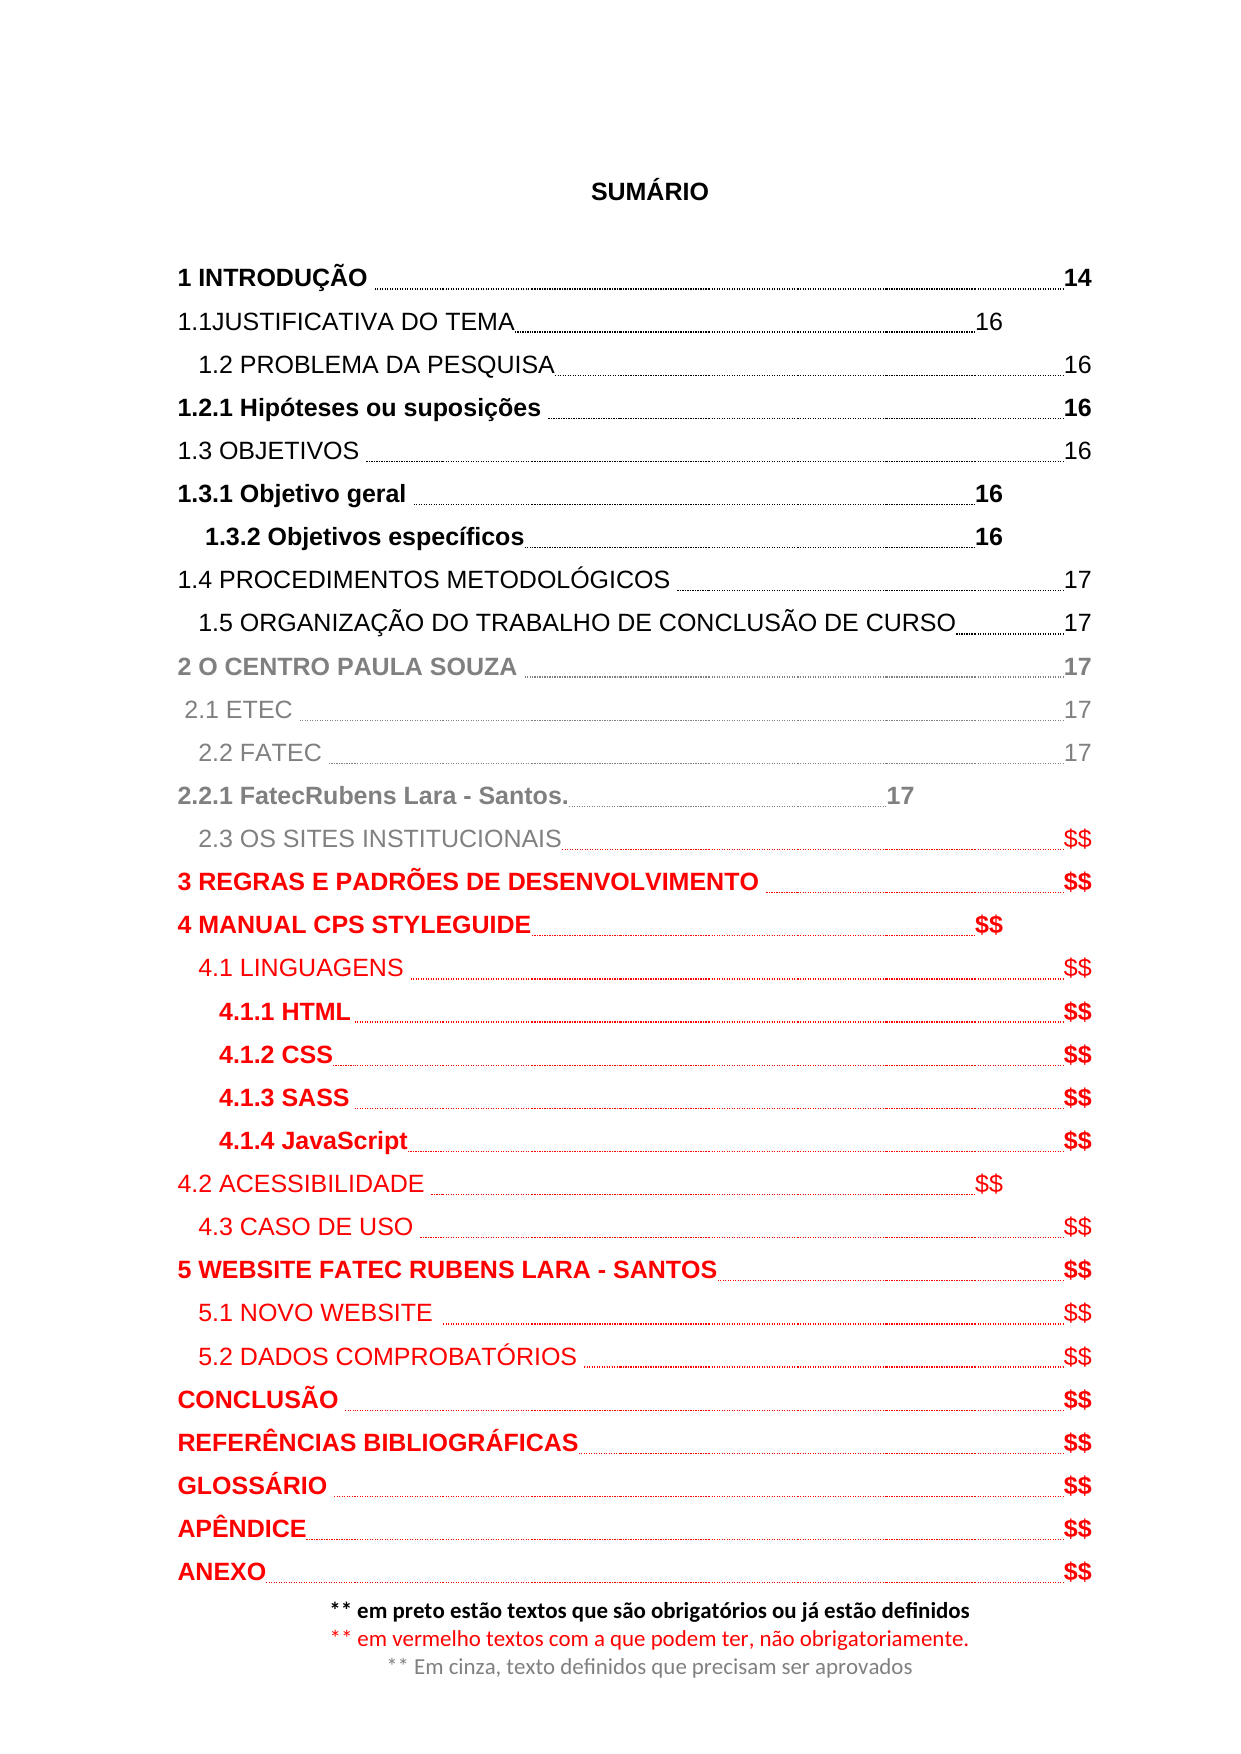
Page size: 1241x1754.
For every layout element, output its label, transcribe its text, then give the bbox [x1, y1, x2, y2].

text 4.1.1 HTML $$ [177, 997, 1122, 1025]
text REFERÊNCIAS BIBLIOGRÁFICAS $$ [177, 1428, 1122, 1457]
text 4.2 ACESSIBILIDADE $$ [177, 1169, 1122, 1198]
text 4.1.2 CSS $$ [177, 1040, 1122, 1068]
text 2 O CENTRO PAULA SOUZA 17 [177, 652, 1122, 680]
text 4 MANUAL CPS STYLEGUIDE $$ [177, 910, 1122, 939]
text 2.2.1 FatecRubens Lara - Santos. 17 [177, 781, 1122, 810]
text SUMÁRIO [177, 177, 1122, 206]
text APÊNDICE $$ [177, 1514, 1122, 1543]
text 1.4 PROCEDIMENTOS METODOLÓGICOS 17 [177, 565, 1122, 594]
text 1.3.2 Objetivos específicos 16 [177, 522, 1122, 551]
text CONCLUSÃO $$ [177, 1385, 1122, 1413]
text 2.2 FATEC 17 [177, 738, 1122, 767]
text 4.3 CASO DE USO $$ [177, 1212, 1122, 1241]
text 5.1 NOVO WEBSITE $$ [177, 1298, 1122, 1327]
text 2.1 ETEC 17 [177, 695, 1122, 723]
text 1.2.1 Hipóteses ou suposições 16 [177, 393, 1122, 422]
text 5.2 DADOS COMPROBATÓRIOS $$ [177, 1342, 1122, 1370]
text 1.3.1 Objetivo geral 16 [177, 479, 1122, 508]
text 1.3 OBJETIVOS 16 [177, 436, 1122, 465]
text 3 REGRAS E PADRÕES DE DESENVOLVIMENTO $$ [177, 867, 1122, 896]
text 4.1.3 SASS $$ [177, 1083, 1122, 1112]
text 5 WEBSITE FATEC RUBENS LARA - SANTOS $$ [177, 1255, 1122, 1284]
text 1.5 ORGANIZAÇÃO DO TRABALHO DE CONCLUSÃO DE CURSO 17 [177, 608, 1122, 637]
text 4.1.4 JavaScript $$ [177, 1126, 1122, 1155]
text 1.2 PROBLEMA DA PESQUISA 16 [177, 350, 1122, 378]
text ANEXO $$ [177, 1557, 1122, 1586]
text 2.3 OS SITES INSTITUCIONAIS $$ [177, 824, 1122, 853]
text 1.1JUSTIFICATIVA DO TEMA 16 [177, 307, 1122, 335]
text 4.1 LINGUAGENS $$ [177, 953, 1122, 982]
text GLOSSÁRIO $$ [177, 1471, 1122, 1500]
list 1 INTRODUÇÃO 14 [177, 263, 1122, 292]
